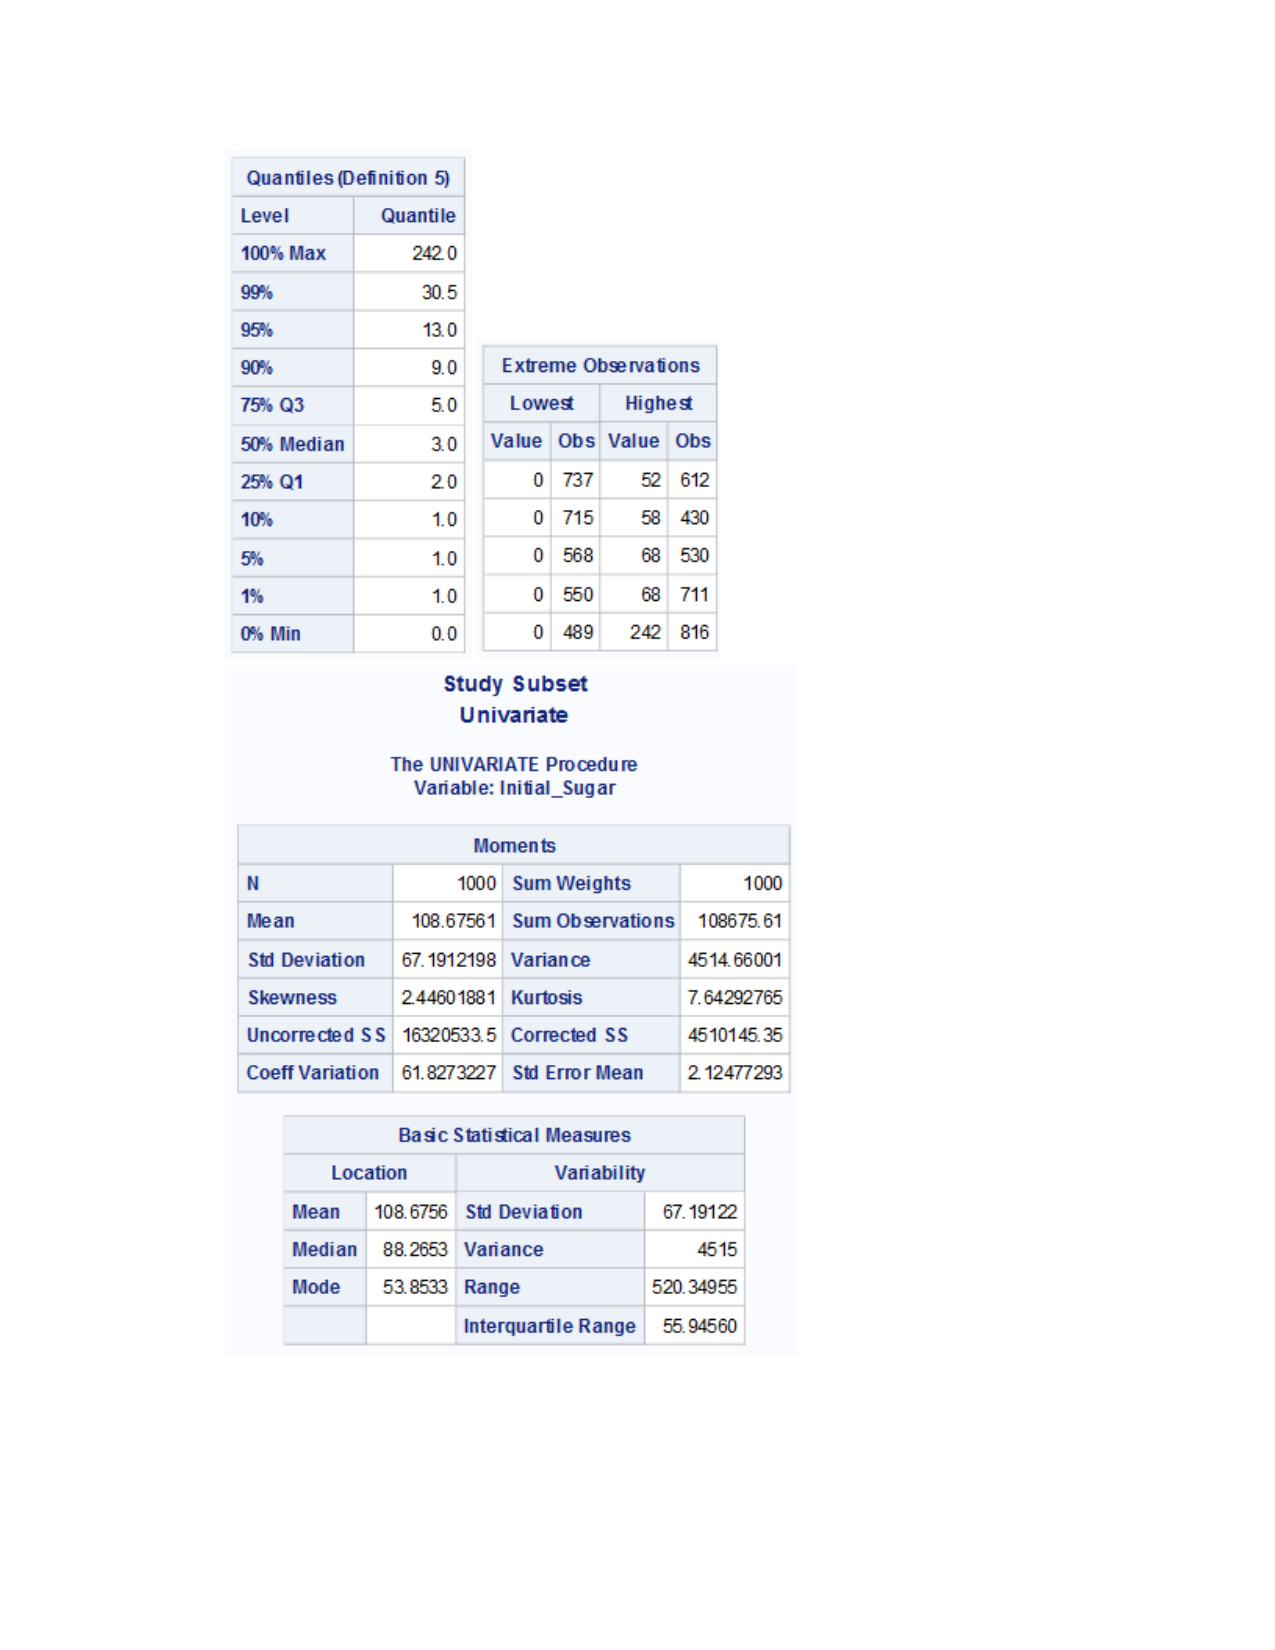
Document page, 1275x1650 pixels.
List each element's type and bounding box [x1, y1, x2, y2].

picture [225, 150, 472, 658]
picture [477, 339, 721, 658]
picture [225, 665, 799, 1355]
